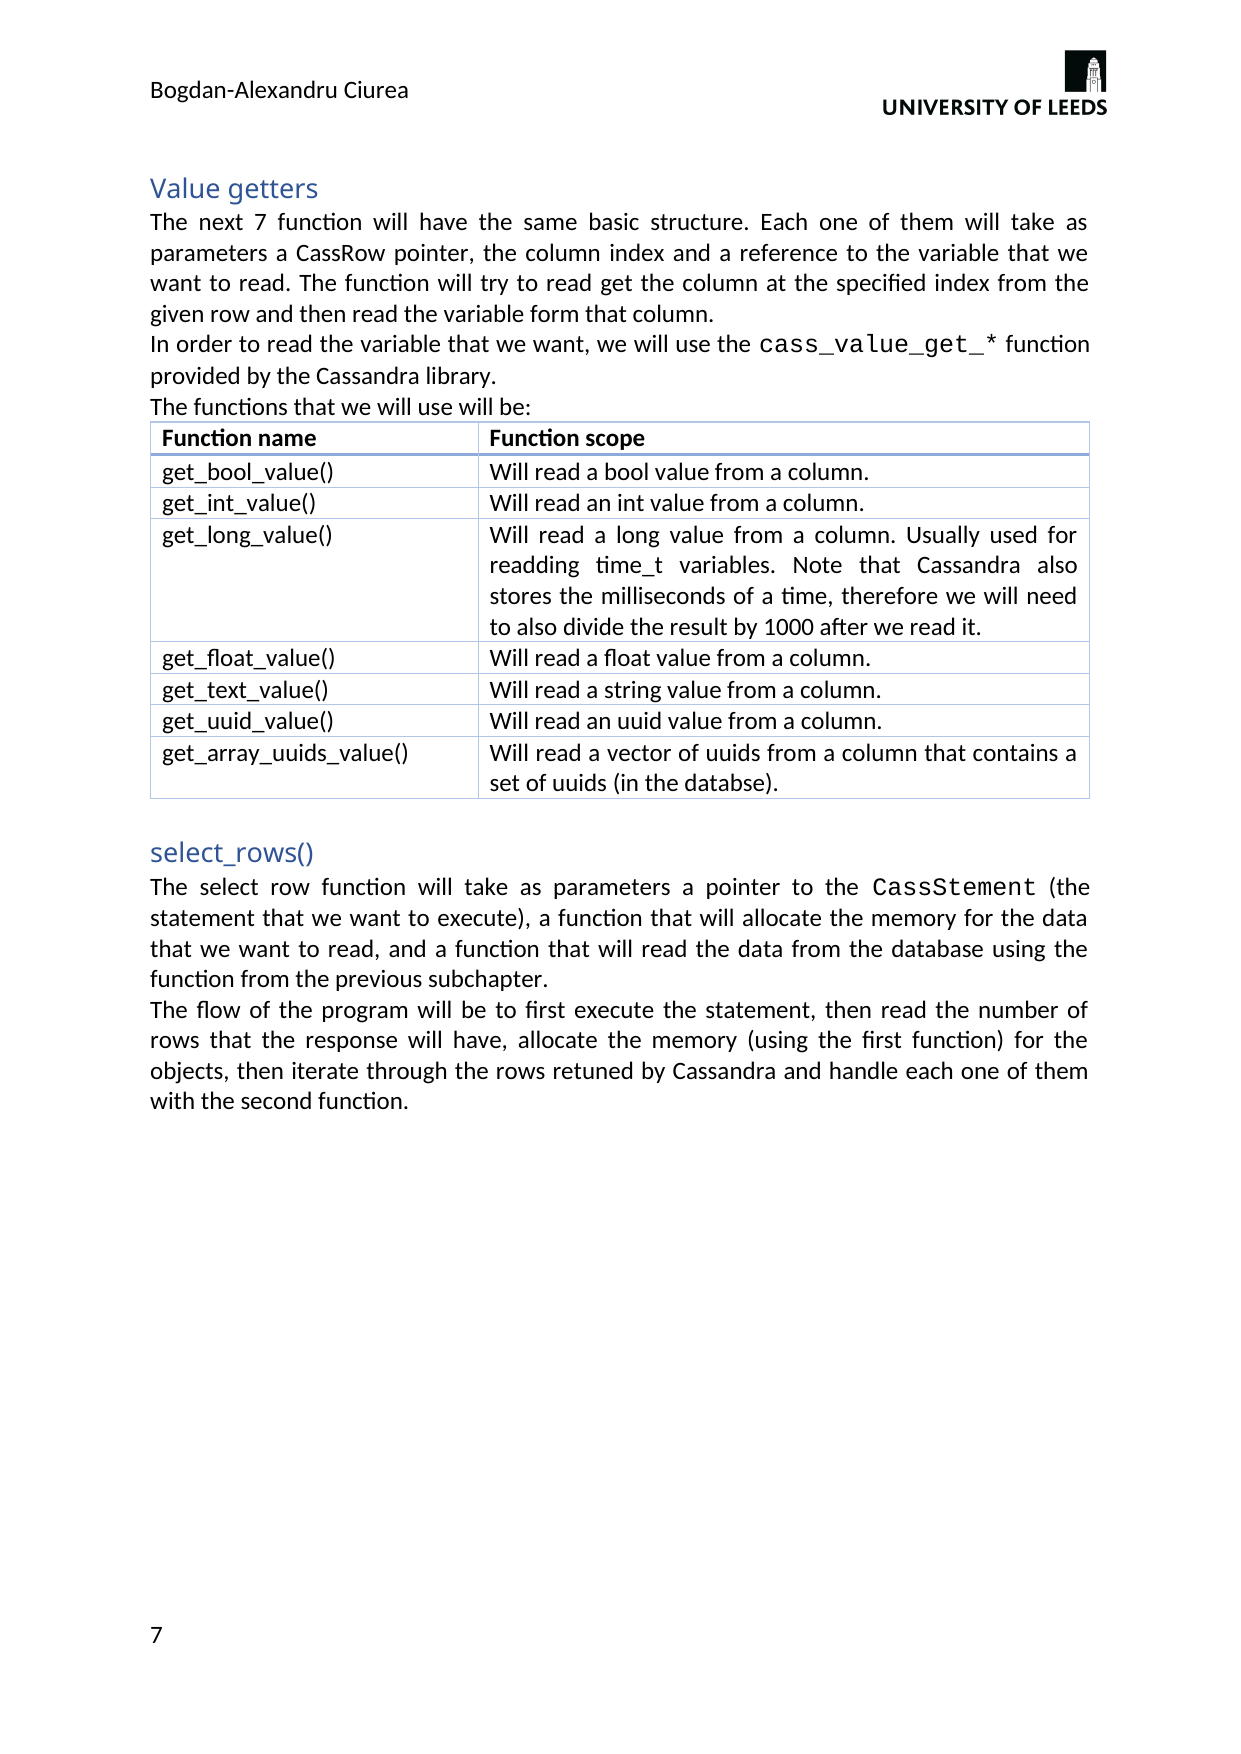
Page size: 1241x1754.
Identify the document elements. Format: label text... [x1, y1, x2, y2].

table_cell Will read a long value from a column. Usually used for readding time_t variables. Note that Cassandra also stores the milliseconds of a time, therefore we will need to also divide the result by 1000 after we read it. [479, 519, 1089, 641]
text The functions that we will use will be: [150, 391, 1090, 421]
text In order to read the variable that we want, we will use the cass_value_get_* function provided by the Cassandra library. [150, 328, 1090, 391]
table_cell get_float_value() [151, 642, 478, 673]
table_cell Will read a string value from a column. [479, 674, 1089, 704]
table_cell get_bool_value() [151, 456, 478, 487]
table_cell Will read an uuid value from a column. [479, 705, 1089, 736]
table_header Function name [151, 423, 478, 453]
text The flow of the program will be to first execute the statement, then read the number of rows that the response will have, allocate the memory (using the first function) for the objects, then iterate through the rows retuned by Cassandra and handle each one of them with the second function. [150, 994, 1090, 1116]
table_cell Will read a float value from a column. [479, 642, 1089, 673]
text The select row function will take as parameters a pointer to the CassStement (the statement that we want to execute), a function that will allocate the memory for the data that we want to read, and a function that will read the data from the database using the function from the previous subchapter. [150, 871, 1090, 994]
table_cell get_long_value() [151, 519, 478, 641]
table_cell get_text_value() [151, 674, 478, 704]
subtitle select_rows() [150, 834, 1090, 871]
table_cell get_int_value() [151, 488, 478, 518]
table_cell Will read an int value from a column. [479, 488, 1089, 518]
table_cell get_uuid_value() [151, 705, 478, 736]
subtitle Value getters [150, 169, 1090, 206]
table_cell Will read a bool value from a column. [479, 456, 1089, 487]
table_cell get_array_uuids_value() [151, 737, 478, 798]
table_header Function scope [479, 423, 1089, 453]
picture [877, 45, 1112, 122]
table_cell Will read a vector of uuids from a column that contains a set of uuids (in the databse). [479, 737, 1089, 798]
text The next 7 function will have the same basic structure. Each one of them will take as parameters a CassRow pointer, the column index and a reference to the variable that we want to read. The function will try to read get the column at the specified index from the given row and then read the variable form that column. [150, 206, 1090, 328]
